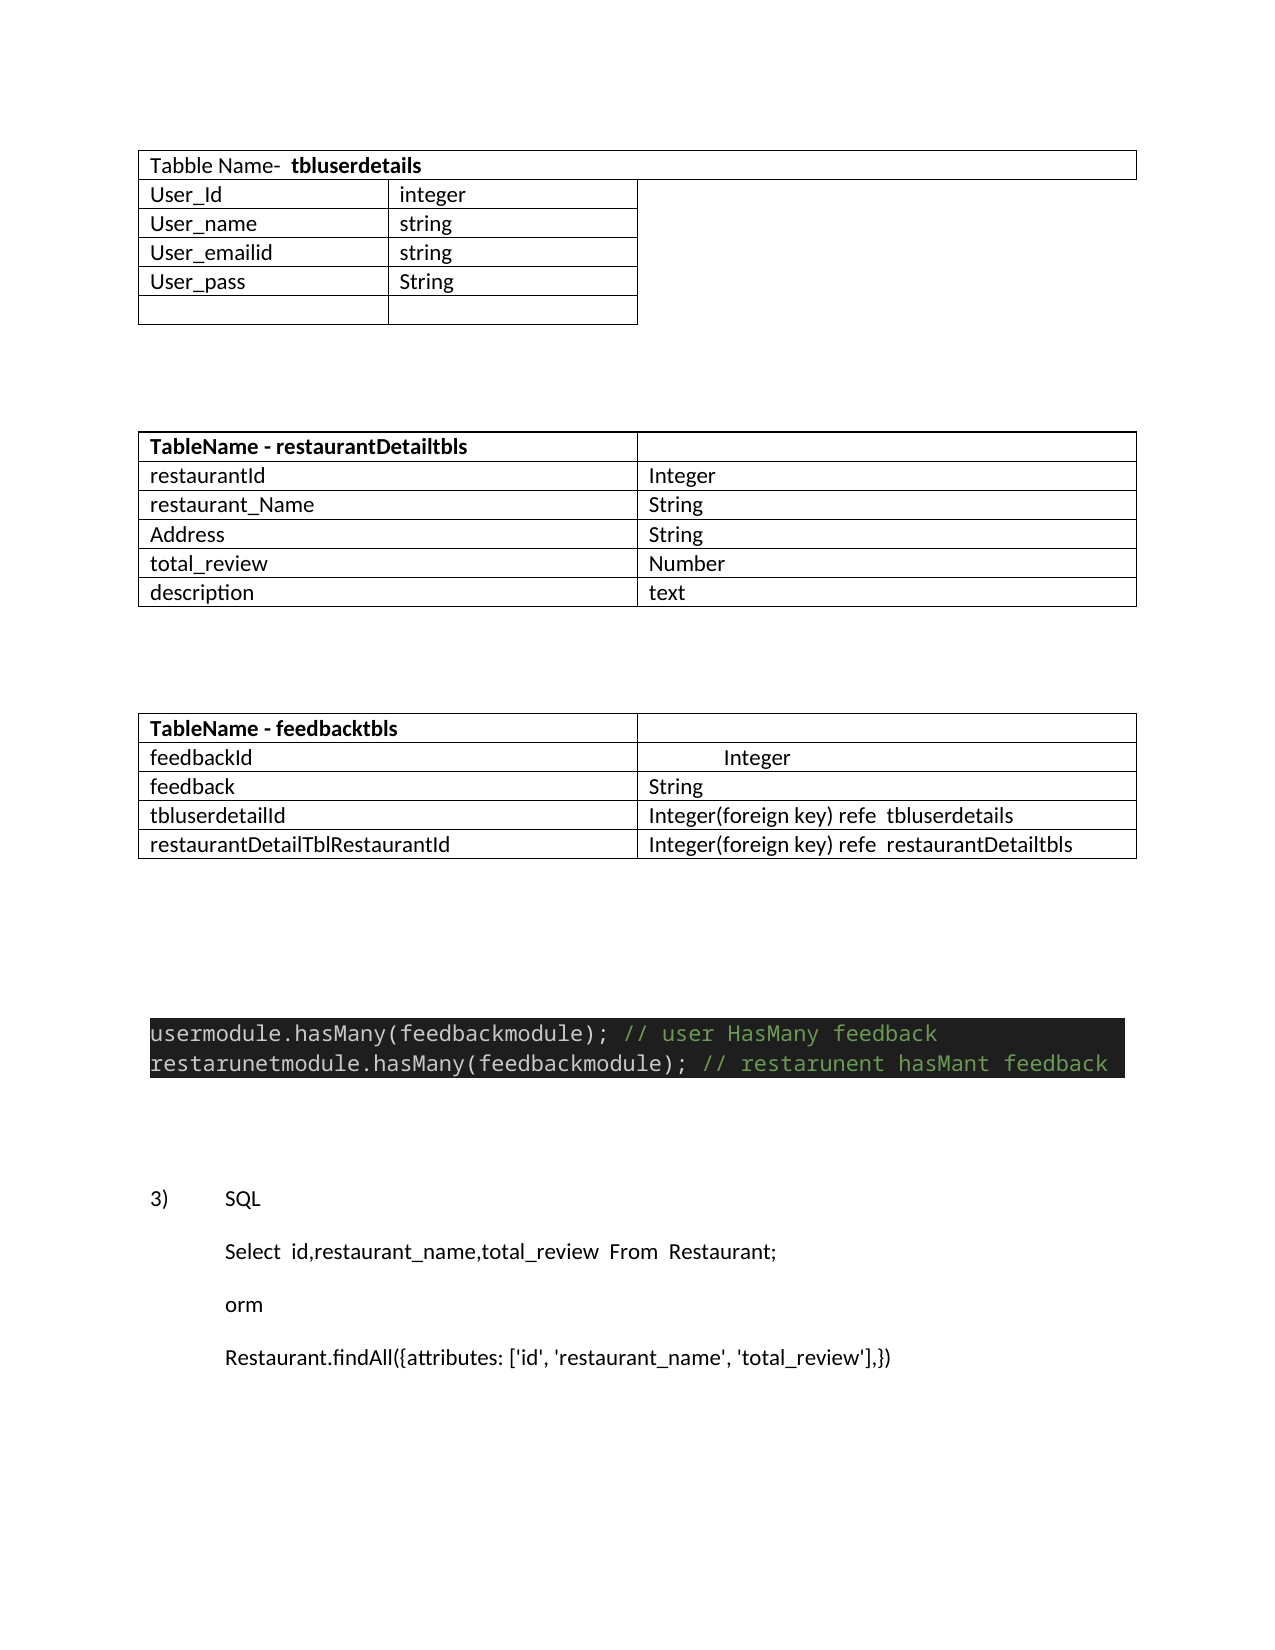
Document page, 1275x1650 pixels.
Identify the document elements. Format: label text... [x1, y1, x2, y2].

table_cell String [638, 520, 1136, 548]
table_cell string [389, 209, 637, 237]
table_cell string [389, 238, 637, 266]
table_cell description [139, 578, 637, 606]
text orm [150, 1290, 1125, 1318]
table_cell restaurant_Name [139, 491, 637, 519]
table_cell Number [638, 549, 1136, 577]
table_header [638, 433, 1136, 461]
table_cell tbluserdetailId [139, 801, 637, 829]
table_cell feedbackId [139, 743, 637, 771]
table_cell Integer(foreign key) refe tbluserdetails [638, 801, 1136, 829]
table_cell User_pass [139, 267, 388, 295]
table_cell total_review [139, 549, 637, 577]
text Restaurant.findAll({attributes: ['id', 'restaurant_name', 'total_review'],}) [150, 1343, 1125, 1371]
table_cell User_name [139, 209, 388, 237]
table_header TableName - restaurantDetailtbls [139, 433, 637, 461]
table_cell Integer [638, 743, 1136, 771]
table_header TableName - feedbacktbls [139, 714, 637, 742]
table_cell feedback [139, 772, 637, 800]
text Select id,restaurant_name,total_review From Restaurant; [150, 1237, 1125, 1265]
table_cell String [638, 491, 1136, 519]
table_header Tabble Name- tbluserdetails [139, 151, 1136, 179]
table_cell text [638, 578, 1136, 606]
text usermodule.hasMany(feedbackmodule); // user HasMany feedback [150, 1018, 1125, 1048]
table_cell User_emailid [139, 238, 388, 266]
table_cell integer [389, 180, 637, 208]
table_cell [139, 296, 388, 324]
table_cell restaurantDetailTblRestaurantId [139, 830, 637, 858]
table_cell restaurantId [139, 462, 637, 489]
table_cell String [389, 267, 637, 295]
text 3) SQL [150, 1184, 1125, 1212]
text restarunetmodule.hasMany(feedbackmodule); // restarunent hasMant feedback [150, 1048, 1125, 1078]
table_cell [389, 296, 637, 324]
table_cell User_Id [139, 180, 388, 208]
table_header [638, 714, 1136, 742]
table_cell Address [139, 520, 637, 548]
table_cell String [638, 772, 1136, 800]
table_cell Integer [638, 462, 1136, 489]
table_cell Integer(foreign key) refe restaurantDetailtbls [638, 830, 1136, 858]
